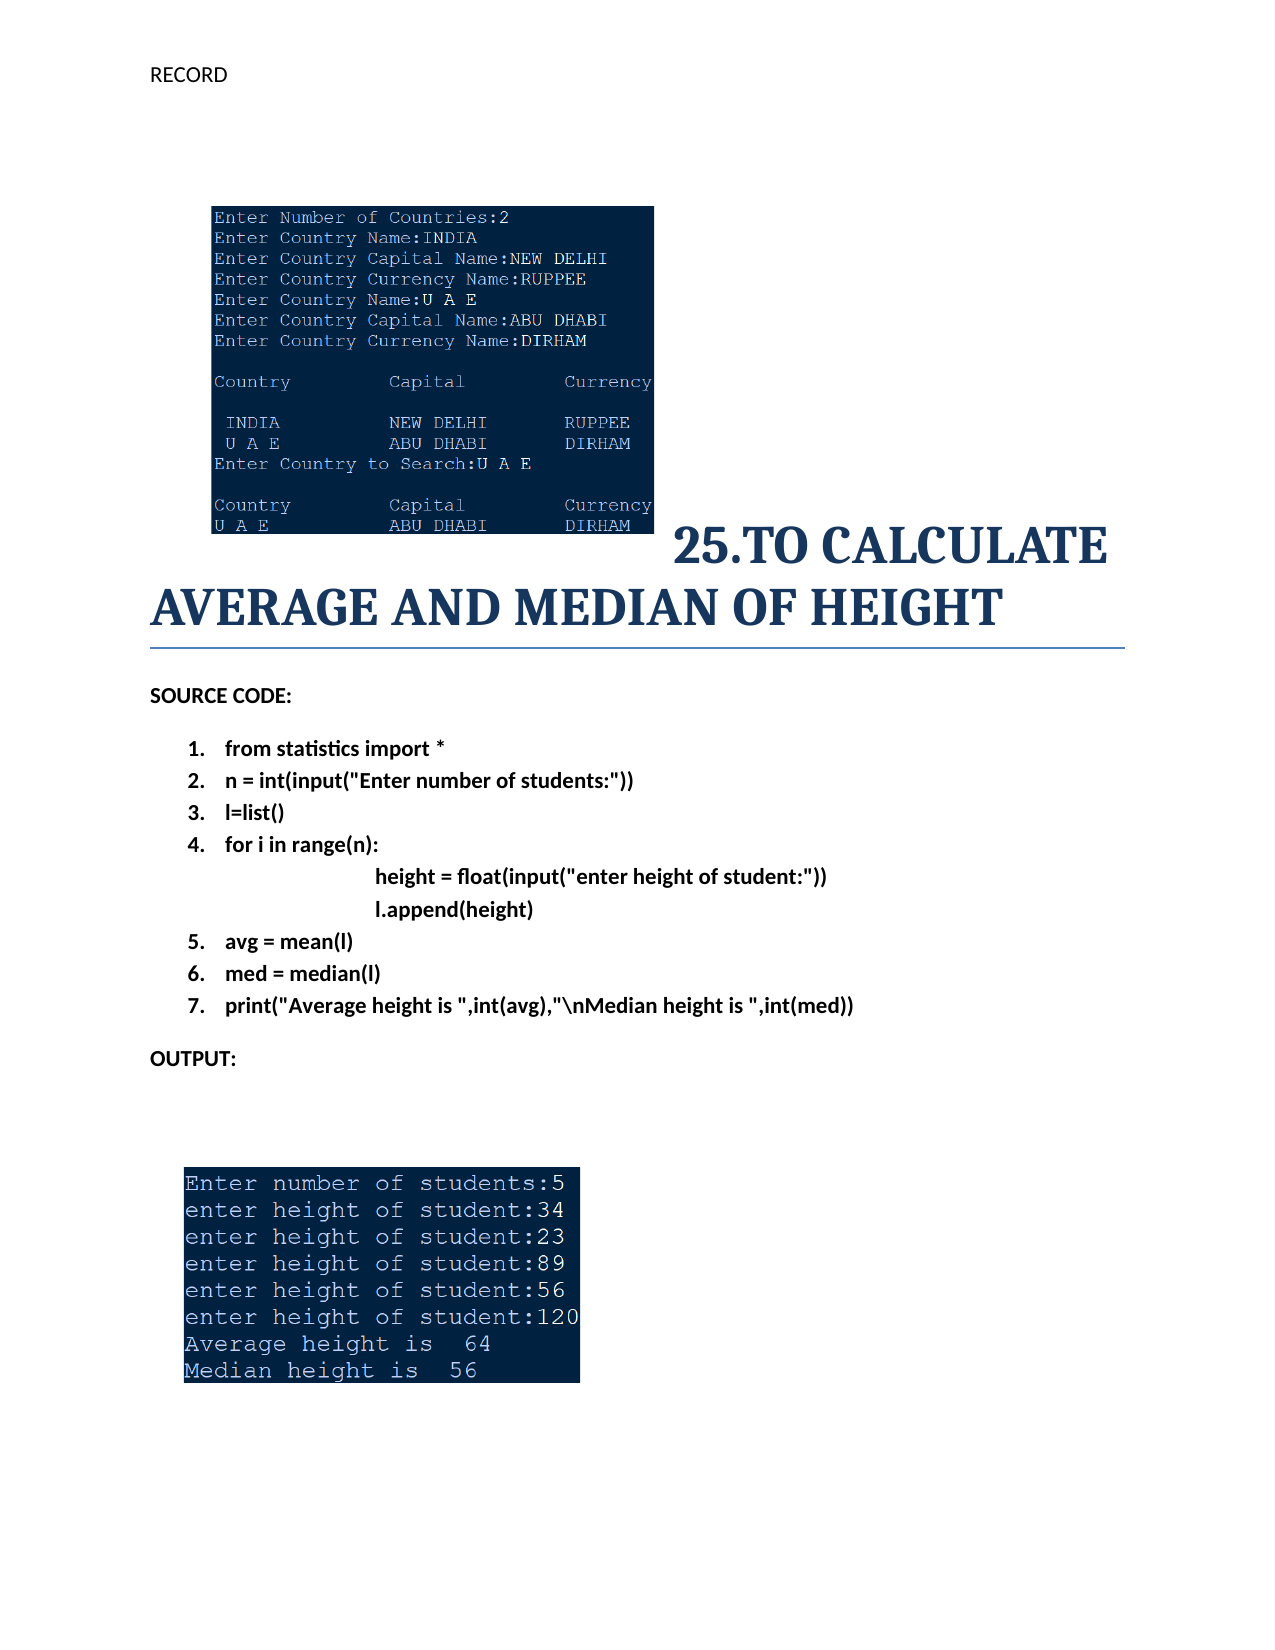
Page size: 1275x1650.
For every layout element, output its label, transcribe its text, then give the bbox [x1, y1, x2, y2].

picture [183, 1167, 581, 1383]
list l.append(height) [375, 895, 1125, 923]
text OUTPUT: [150, 1044, 1125, 1072]
list avg = mean(l) [187, 927, 1125, 955]
list med = median(l) [187, 959, 1125, 987]
picture [211, 206, 655, 534]
list print("Average height is ",int(avg),"\nMedian height is ",int(med)) [187, 991, 1125, 1019]
list n = int(input("Enter number of students:")) [187, 766, 1125, 794]
text SOURCE CODE: [150, 681, 1125, 709]
list for i in range(n): [187, 830, 1125, 858]
list l=list() [187, 798, 1125, 826]
list height = float(input("enter height of student:")) [375, 862, 1125, 891]
list from statistics import * [187, 734, 1125, 762]
title 25.TO CALCULATE AVERAGE AND MEDIAN OF HEIGHT [150, 514, 1125, 647]
